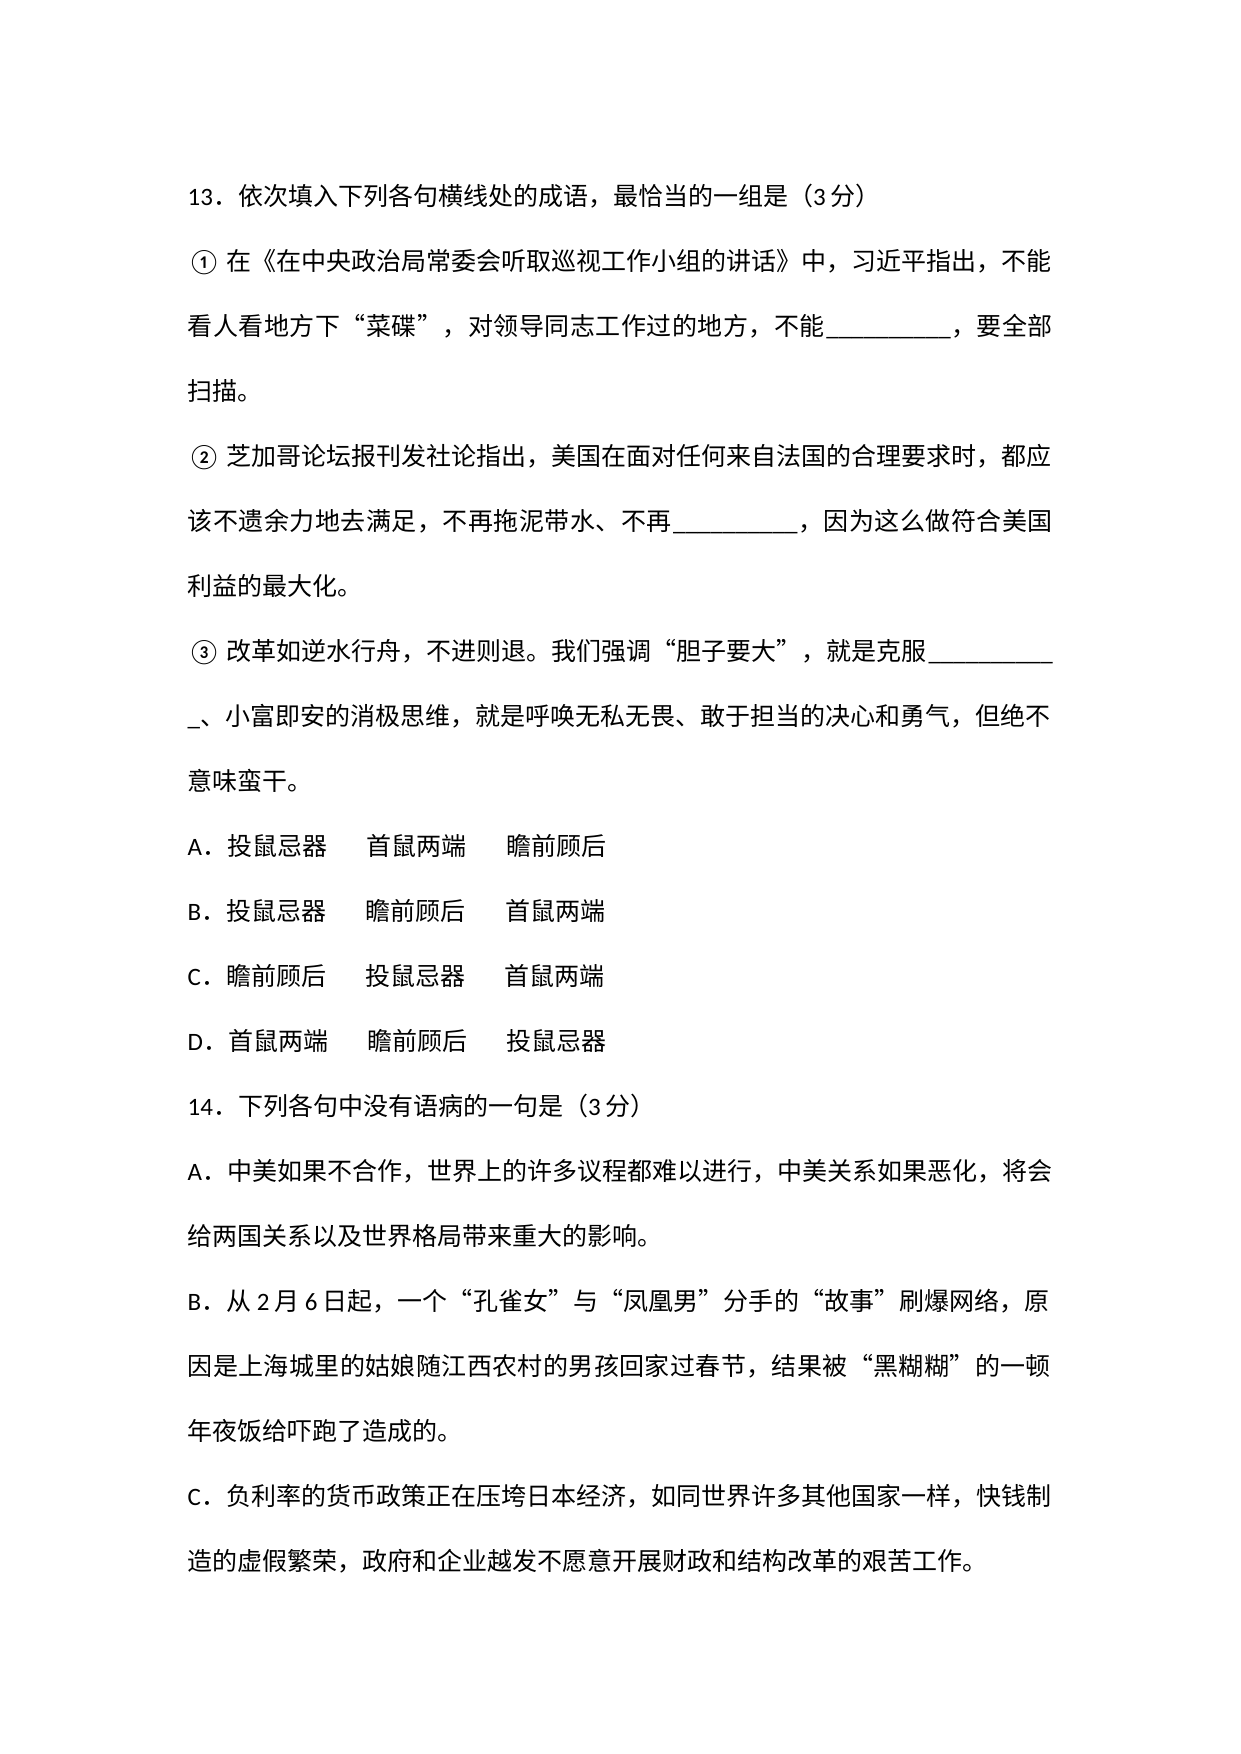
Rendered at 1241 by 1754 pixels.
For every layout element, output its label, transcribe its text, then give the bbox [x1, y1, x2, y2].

text ①在《在中央政治局常委会听取巡视工作小组的讲话》中，习近平指出，不能看人看地方下“菜碟”，对领导同志工作过的地方，不能__________，要全部扫描。 [187, 227, 1053, 422]
text C．瞻前顾后 投鼠忌器 首鼠两端 [187, 942, 1053, 1007]
text ③改革如逆水行舟，不进则退。我们强调“胆子要大”，就是克服___________、小富即安的消极思维，就是呼唤无私无畏、敢于担当的决心和勇气，但绝不意味蛮干。 [187, 617, 1053, 812]
text B．投鼠忌器 瞻前顾后 首鼠两端 [187, 877, 1053, 942]
text 14．下列各句中没有语病的一句是（3分） [187, 1072, 1053, 1137]
text A．投鼠忌器 首鼠两端 瞻前顾后 [187, 812, 1053, 877]
text B．从2月6日起，一个“孔雀女”与“凤凰男”分手的“故事”刷爆网络，原因是上海城里的姑娘随江西农村的男孩回家过春节，结果被“黑糊糊”的一顿年夜饭给吓跑了造成的。 [187, 1267, 1053, 1462]
text C．负利率的货币政策正在压垮日本经济，如同世界许多其他国家一样，快钱制造的虚假繁荣，政府和企业越发不愿意开展财政和结构改革的艰苦工作。 [187, 1462, 1053, 1592]
text A．中美如果不合作，世界上的许多议程都难以进行，中美关系如果恶化，将会给两国关系以及世界格局带来重大的影响。 [187, 1137, 1053, 1267]
text 13．依次填入下列各句横线处的成语，最恰当的一组是（3分） [187, 162, 1053, 227]
text D．首鼠两端 瞻前顾后 投鼠忌器 [187, 1007, 1053, 1072]
text ②芝加哥论坛报刊发社论指出，美国在面对任何来自法国的合理要求时，都应该不遗余力地去满足，不再拖泥带水、不再__________，因为这么做符合美国利益的最大化。 [187, 422, 1053, 617]
